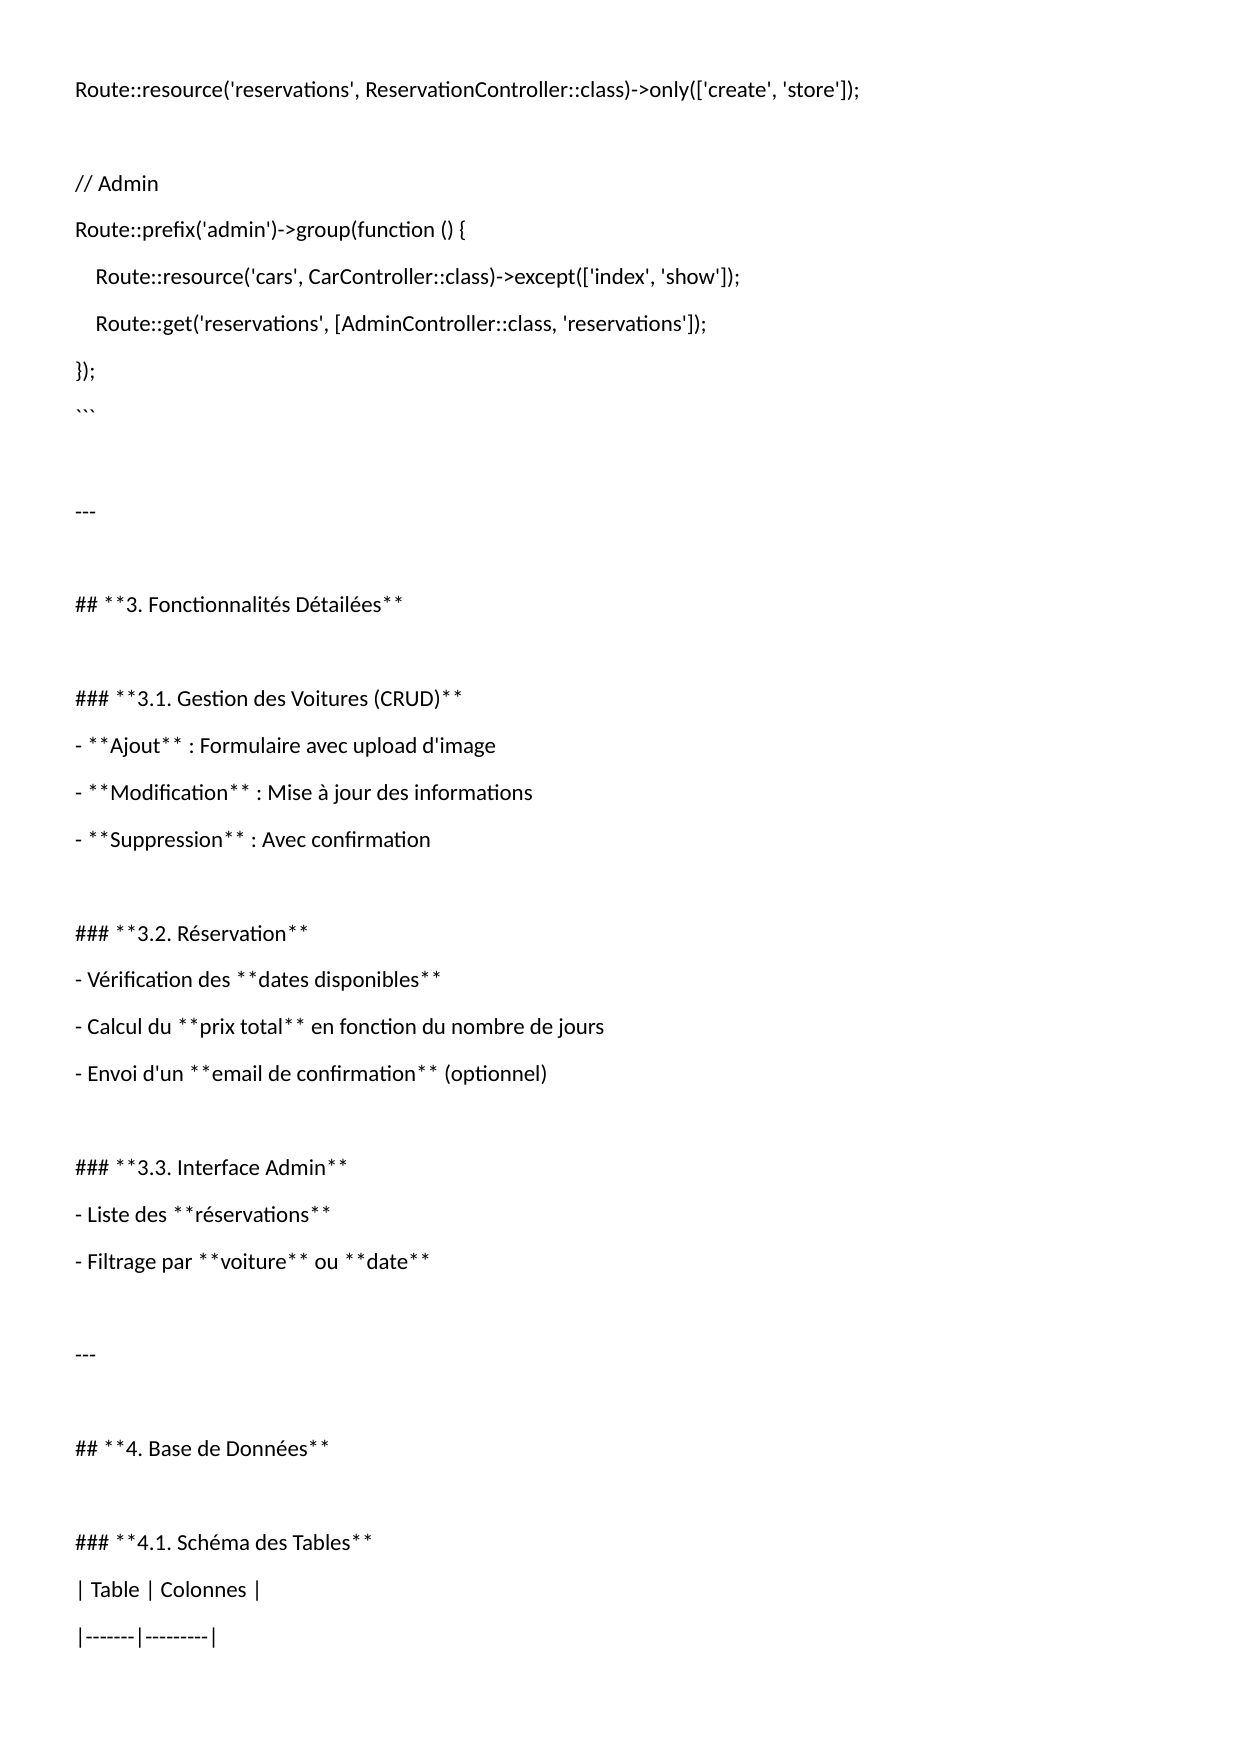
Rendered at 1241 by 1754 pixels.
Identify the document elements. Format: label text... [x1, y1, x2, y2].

text Route::resource('cars', CarController::class)->except(['index', 'show']); [75, 262, 1165, 291]
text --- [75, 497, 1165, 525]
text - **Modification** : Mise à jour des informations [75, 778, 1165, 806]
text |-------|---------| [75, 1622, 1165, 1650]
text }); [75, 356, 1165, 384]
text ## **4. Base de Données** [75, 1434, 1165, 1462]
text Route::prefix('admin')->group(function () { [75, 216, 1165, 244]
text | Table | Colonnes | [75, 1575, 1165, 1603]
text ## **3. Fonctionnalités Détailées** [75, 591, 1165, 619]
text ### **3.3. Interface Admin** [75, 1153, 1165, 1181]
text ### **4.1. Schéma des Tables** [75, 1528, 1165, 1556]
text ### **3.2. Réservation** [75, 919, 1165, 947]
text - Vérification des **dates disponibles** [75, 966, 1165, 994]
text - Calcul du **prix total** en fonction du nombre de jours [75, 1012, 1165, 1041]
text --- [75, 1341, 1165, 1369]
text - Liste des **réservations** [75, 1200, 1165, 1228]
text - Filtrage par **voiture** ou **date** [75, 1247, 1165, 1275]
text ``` [75, 403, 1165, 431]
text Route::resource('reservations', ReservationController::class)->only(['create', 'store']); [75, 75, 1165, 103]
text // Admin [75, 169, 1165, 197]
text - **Suppression** : Avec confirmation [75, 825, 1165, 853]
text ### **3.1. Gestion des Voitures (CRUD)** [75, 684, 1165, 712]
text - Envoi d'un **email de confirmation** (optionnel) [75, 1059, 1165, 1087]
text Route::get('reservations', [AdminController::class, 'reservations']); [75, 309, 1165, 337]
text - **Ajout** : Formulaire avec upload d'image [75, 731, 1165, 759]
